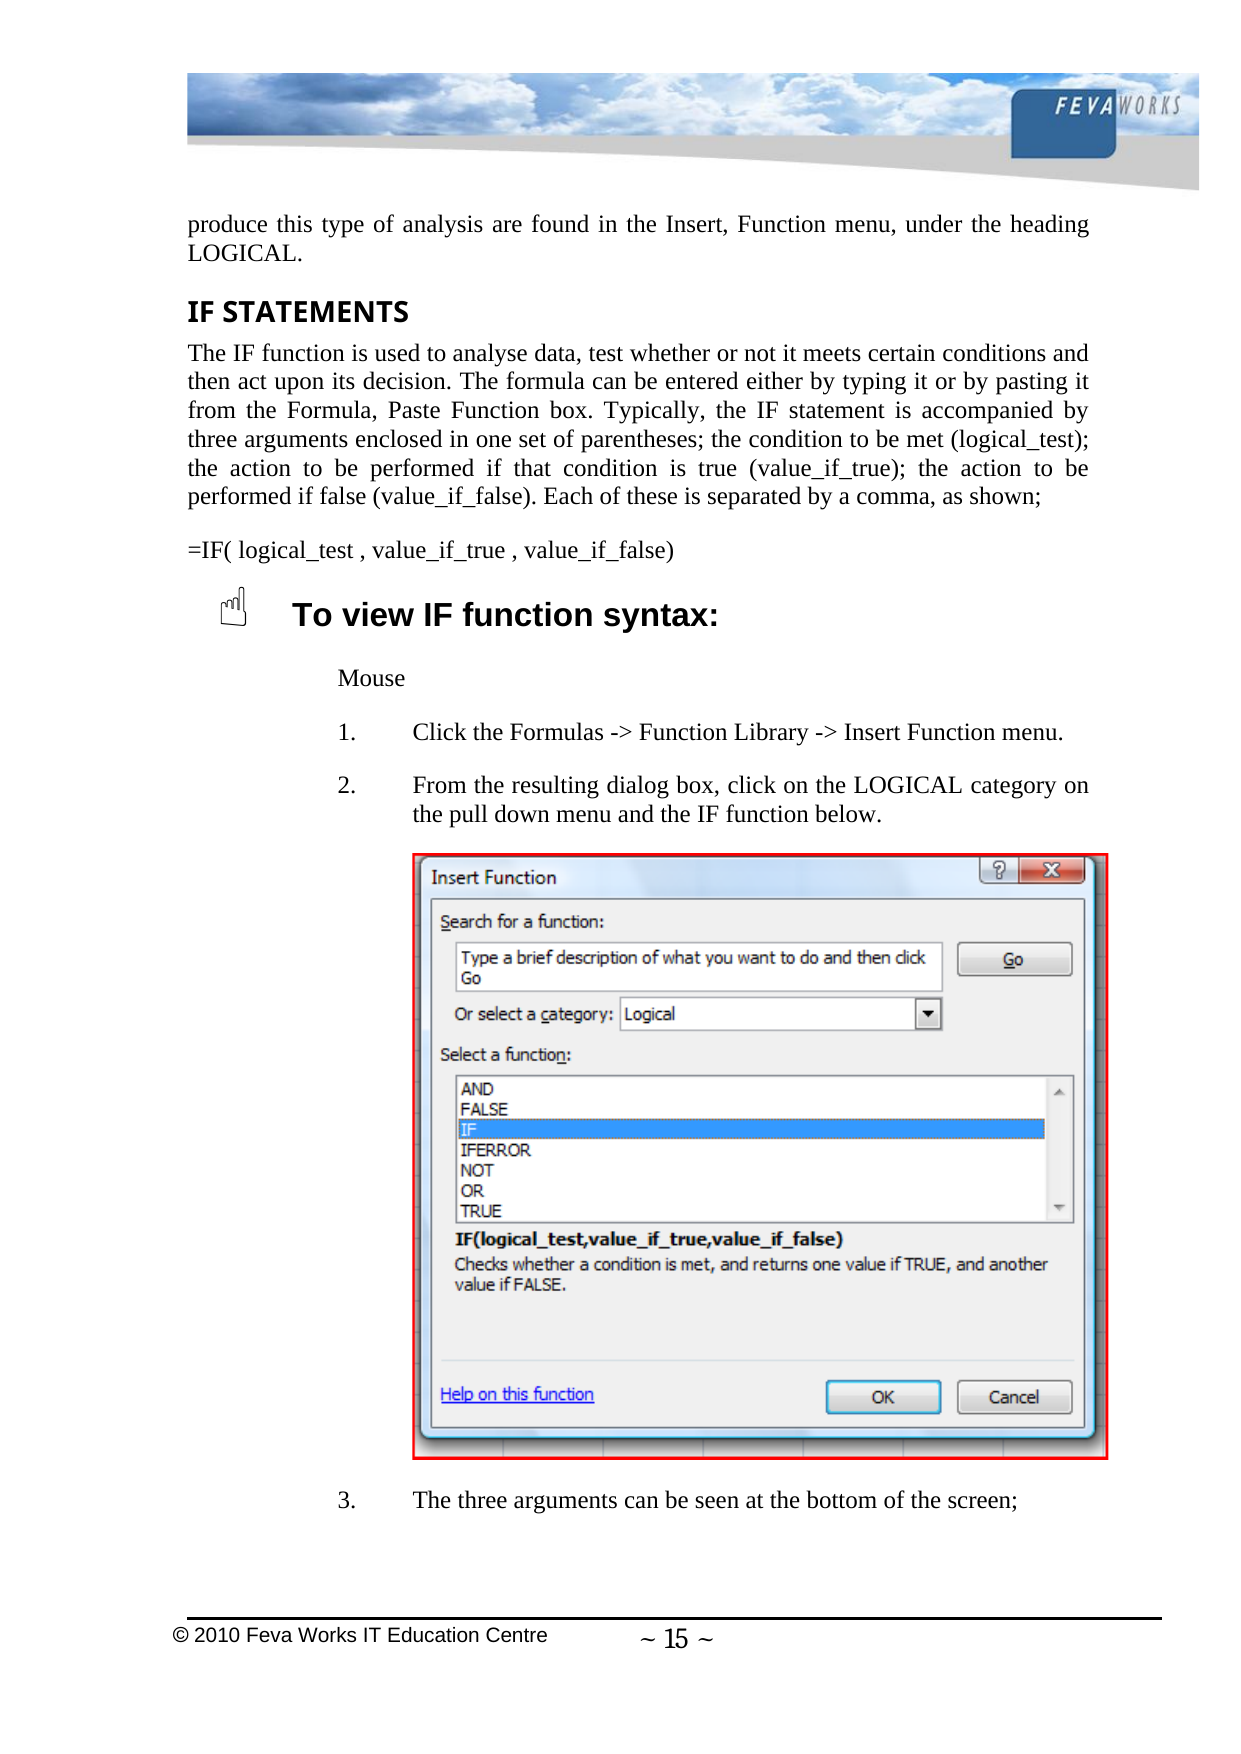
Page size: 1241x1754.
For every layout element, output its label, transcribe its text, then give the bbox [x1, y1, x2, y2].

picture [187, 73, 1200, 197]
picture [412, 853, 1109, 1460]
subtitle IF STATEMENTS [187, 292, 1090, 331]
text =IF( logical_test , value_if_true , value_if_false) [187, 535, 1090, 564]
list The three arguments can be seen at the bottom of the screen; [337, 1485, 1090, 1513]
list From the resulting dialog box, click on the LOGICAL category on the pull down menu and the IF function below. [337, 771, 1090, 828]
text Mouse [262, 663, 1090, 692]
text The IF function is used to analyse data, test whether or not it meets certain conditions and then act upon its decision. The formula can be entered either by typing it or by pasting it from the Formula, Paste Function box. Typically, the IF statement is accompanied by three arguments enclosed in one set of parentheses; the condition to be met (logical_test); the action to be performed if that condition is true (value_if_true); the action to be performed if false (value_if_false). Each of these is separated by a comma, as shown; [187, 338, 1090, 510]
list Click the Formulas -> Function Library -> Insert Function menu. [337, 717, 1090, 746]
text To view IF function syntax: [217, 589, 1090, 638]
